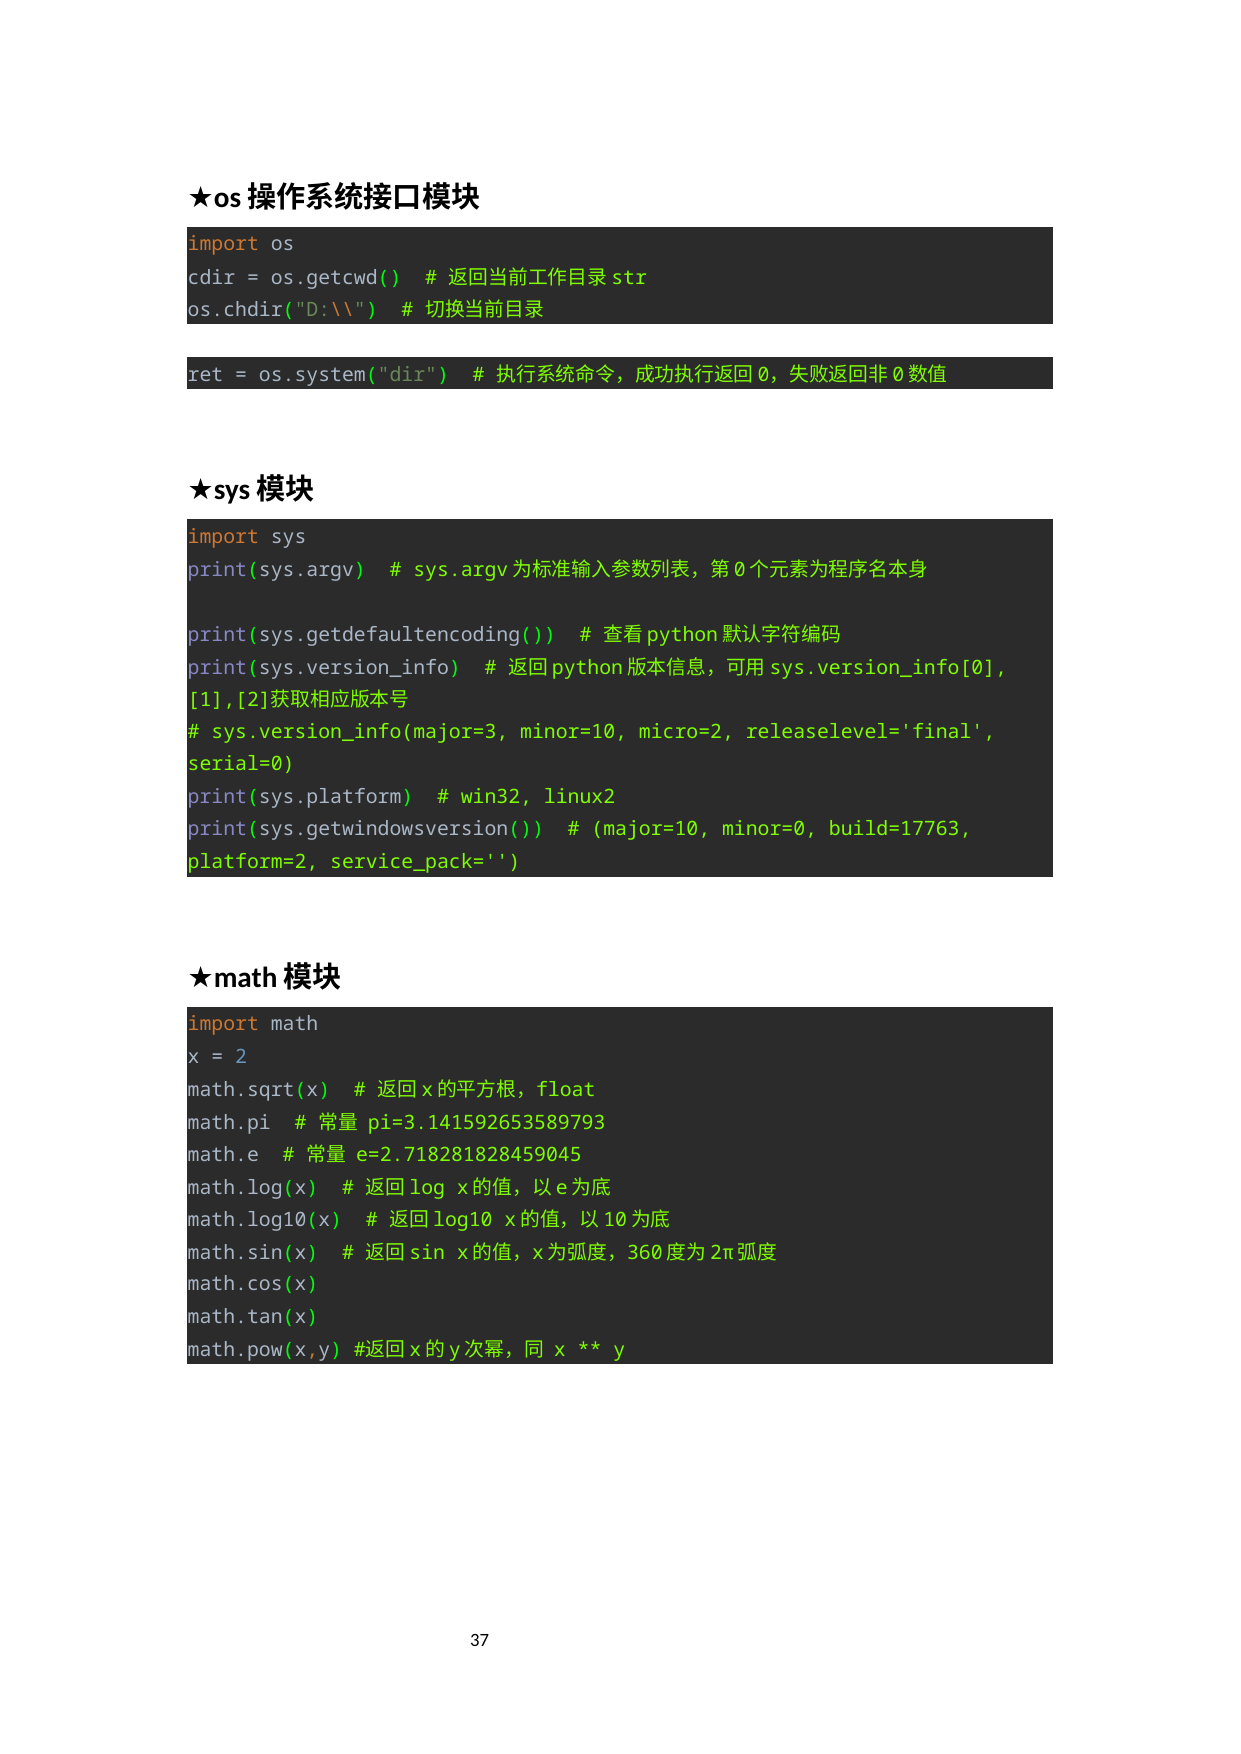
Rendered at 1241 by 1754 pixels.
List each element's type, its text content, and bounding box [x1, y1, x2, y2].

text ★os操作系统接口模块 [187, 162, 1053, 227]
text ret = os.system("dir") # 执行系统命令，成功执行返回0，失败返回非0数值 [187, 357, 1053, 389]
text math.e # 常量 e=2.718281828459045 math.log(x) # 返回log x的值，以e为底 math.log10(x) # 返回log10 x的值，以10为底 math.sin(x) # 返回sin x的值，x为弧度，360度为2π弧度 math.cos(x) math.tan(x) [187, 1137, 1053, 1332]
text import sys print(sys.argv) # sys.argv为标准输入参数列表，第0个元素为程序名本身 [187, 519, 1053, 584]
text ★sys模块 [187, 454, 1053, 519]
text print(sys.getdefaultencoding()) # 查看python默认字符编码 print(sys.version_info) # 返回python版本信息，可用sys.version_info[0],[1],[2]获取相应版本号 # sys.version_info(major=3, minor=10, micro=2, releaselevel='final', serial=0) print(sys.platform) # win32, linux2 print(sys.getwindowsversion()) # (major=10, minor=0, build=17763, platform=2, service_pack='') [187, 584, 1053, 877]
text import os cdir = os.getcwd() # 返回当前工作目录str os.chdir("D:\\") # 切换当前目录 [187, 227, 1053, 324]
text math.pow(x,y) #返回x的y次幂，同 x ** y [187, 1332, 1053, 1364]
text ★math模块 [187, 942, 1053, 1007]
text import math x = 2 math.sqrt(x) # 返回x的平方根，float math.pi # 常量 pi=3.141592653589793 [187, 1007, 1053, 1137]
